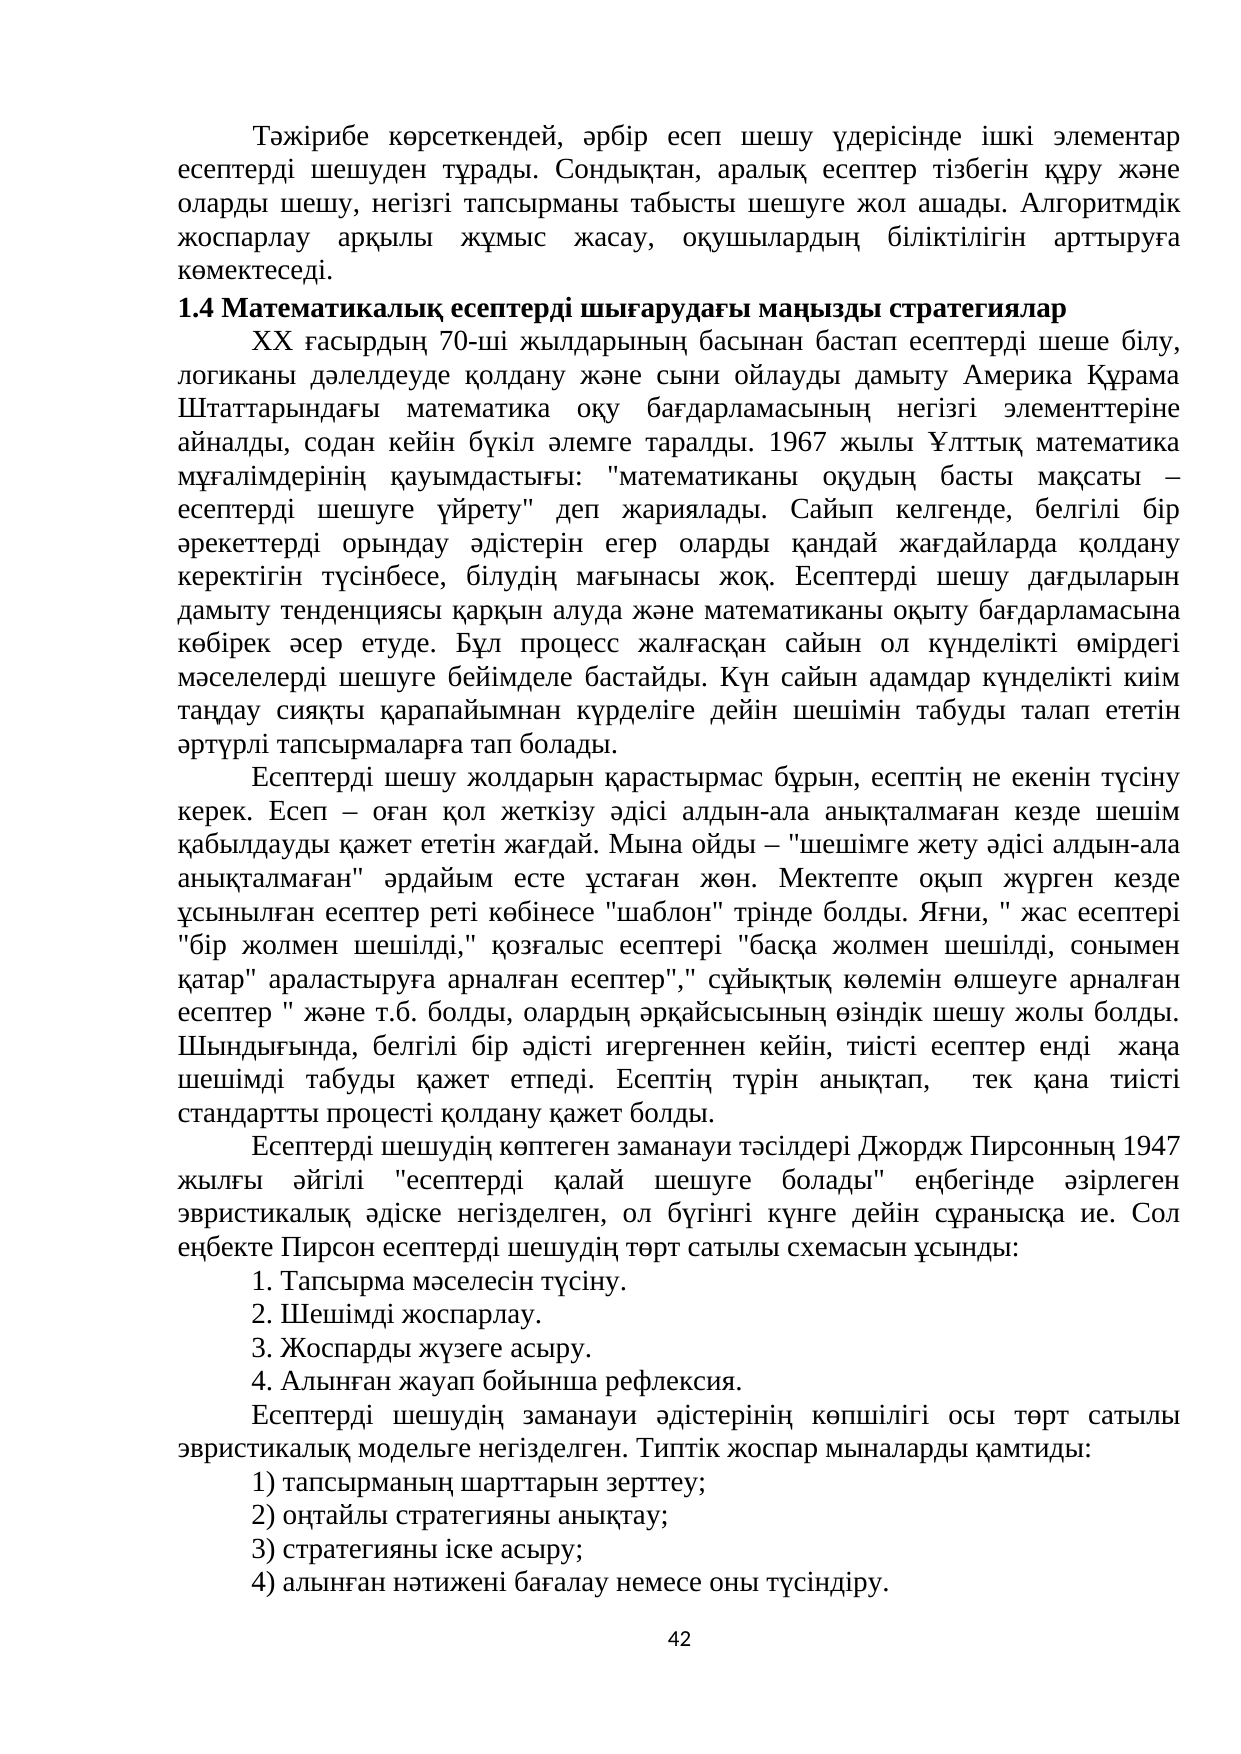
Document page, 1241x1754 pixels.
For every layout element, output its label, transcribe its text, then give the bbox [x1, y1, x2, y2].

text 1) тапсырманың шарттарын зерттеу; [177, 1464, 1181, 1497]
text Есептерді шешу жолдарын қарастырмас бұрын, есептің не екенін түсіну керек. Есеп – оған қол жеткізу әдісі алдын-ала анықталмаған кезде шешім қабылдауды қажет ететін жағдай. Мына ойды – "шешімге жету әдісі алдын-ала анықталмаған" әрдайым есте ұстаған жөн. Мектепте оқып жүрген кезде ұсынылған есептер реті көбінесе "шаблон" трінде болды. Яғни, " жас есептері "бір жолмен шешілді," қозғалыс есептері "басқа жолмен шешілді, сонымен қатар" араластыруға арналған есептер"," сұйықтық көлемін өлшеуге арналған есептер " және т.б. болды, олардың әрқайсысының өзіндік шешу жолы болды. Шындығында, белгілі бір әдісті игергеннен кейін, тиісті есептер енді жаңа шешімді табуды қажет етпеді. Есептің түрін анықтап, тек қана тиісті стандартты процесті қолдану қажет болды. [177, 759, 1181, 1128]
text 3. Жоспарды жүзеге асыру. [177, 1330, 1181, 1363]
text 2) оңтайлы стратегияны анықтау; [177, 1497, 1181, 1531]
text 1. Тапсырма мәселесін түсіну. [177, 1263, 1181, 1296]
text Есептерді шешудің заманауи әдістерінің көпшілігі осы төрт сатылы эвристикалық модельге негізделген. Типтік жоспар мыналарды қамтиды: [177, 1397, 1181, 1464]
text 4. Алынған жауап бойынша рефлексия. [177, 1363, 1181, 1397]
text Есептерді шешудің көптеген заманауи тәсілдері Джордж Пирсонның 1947 жылғы әйгілі "есептерді қалай шешуге болады" еңбегінде әзірлеген эвристикалық әдіске негізделген, ол бүгінгі күнге дейін сұранысқа ие. Сол еңбекте Пирсон есептерді шешудің төрт сатылы схемасын ұсынды: [177, 1128, 1181, 1263]
text 3) стратегияны іске асыру; [177, 1531, 1181, 1564]
text 4) алынған нәтижені бағалау немесе оны түсіндіру. [177, 1564, 1181, 1598]
subtitle 1.4 Математикалық есептерді шығарудағы маңызды стратегиялар [177, 290, 1181, 323]
text 2. Шешімді жоспарлау. [177, 1296, 1181, 1330]
text ХХ ғасырдың 70-ші жылдарының басынан бастап есептерді шеше білу, логиканы дәлелдеуде қолдану және сыни ойлауды дамыту Америка Құрама Штаттарындағы математика оқу бағдарламасының негізгі элементтеріне айналды, содан кейін бүкіл әлемге таралды. 1967 жылы Ұлттық математика мұғалімдерінің қауымдастығы: "математиканы оқудың басты мақсаты – есептерді шешуге үйрету" деп жариялады. Сайып келгенде, белгілі бір әрекеттерді орындау әдістерін егер оларды қандай жағдайларда қолдану керектігін түсінбесе, білудің мағынасы жоқ. Есептерді шешу дағдыларын дамыту тенденциясы қарқын алуда және математиканы оқыту бағдарламасына көбірек әсер етуде. Бұл процесс жалғасқан сайын ол күнделікті өмірдегі мәселелерді шешуге бейімделе бастайды. Күн сайын адамдар күнделікті киім таңдау сияқты қарапайымнан күрделіге дейін шешімін табуды талап ететін әртүрлі тапсырмаларға тап болады. [177, 323, 1181, 759]
text Тәжірибе көрсеткендей, әрбір есеп шешу үдерісінде ішкі элементар есептерді шешуден тұрады. Сондықтан, аралық есептер тізбегін құру және оларды шешу, негізгі тапсырманы табысты шешуге жол ашады. Алгоритмдік жоспарлау арқылы жұмыс жасау, оқушылардың біліктілігін арттыруға көмектеседі. [177, 118, 1181, 286]
